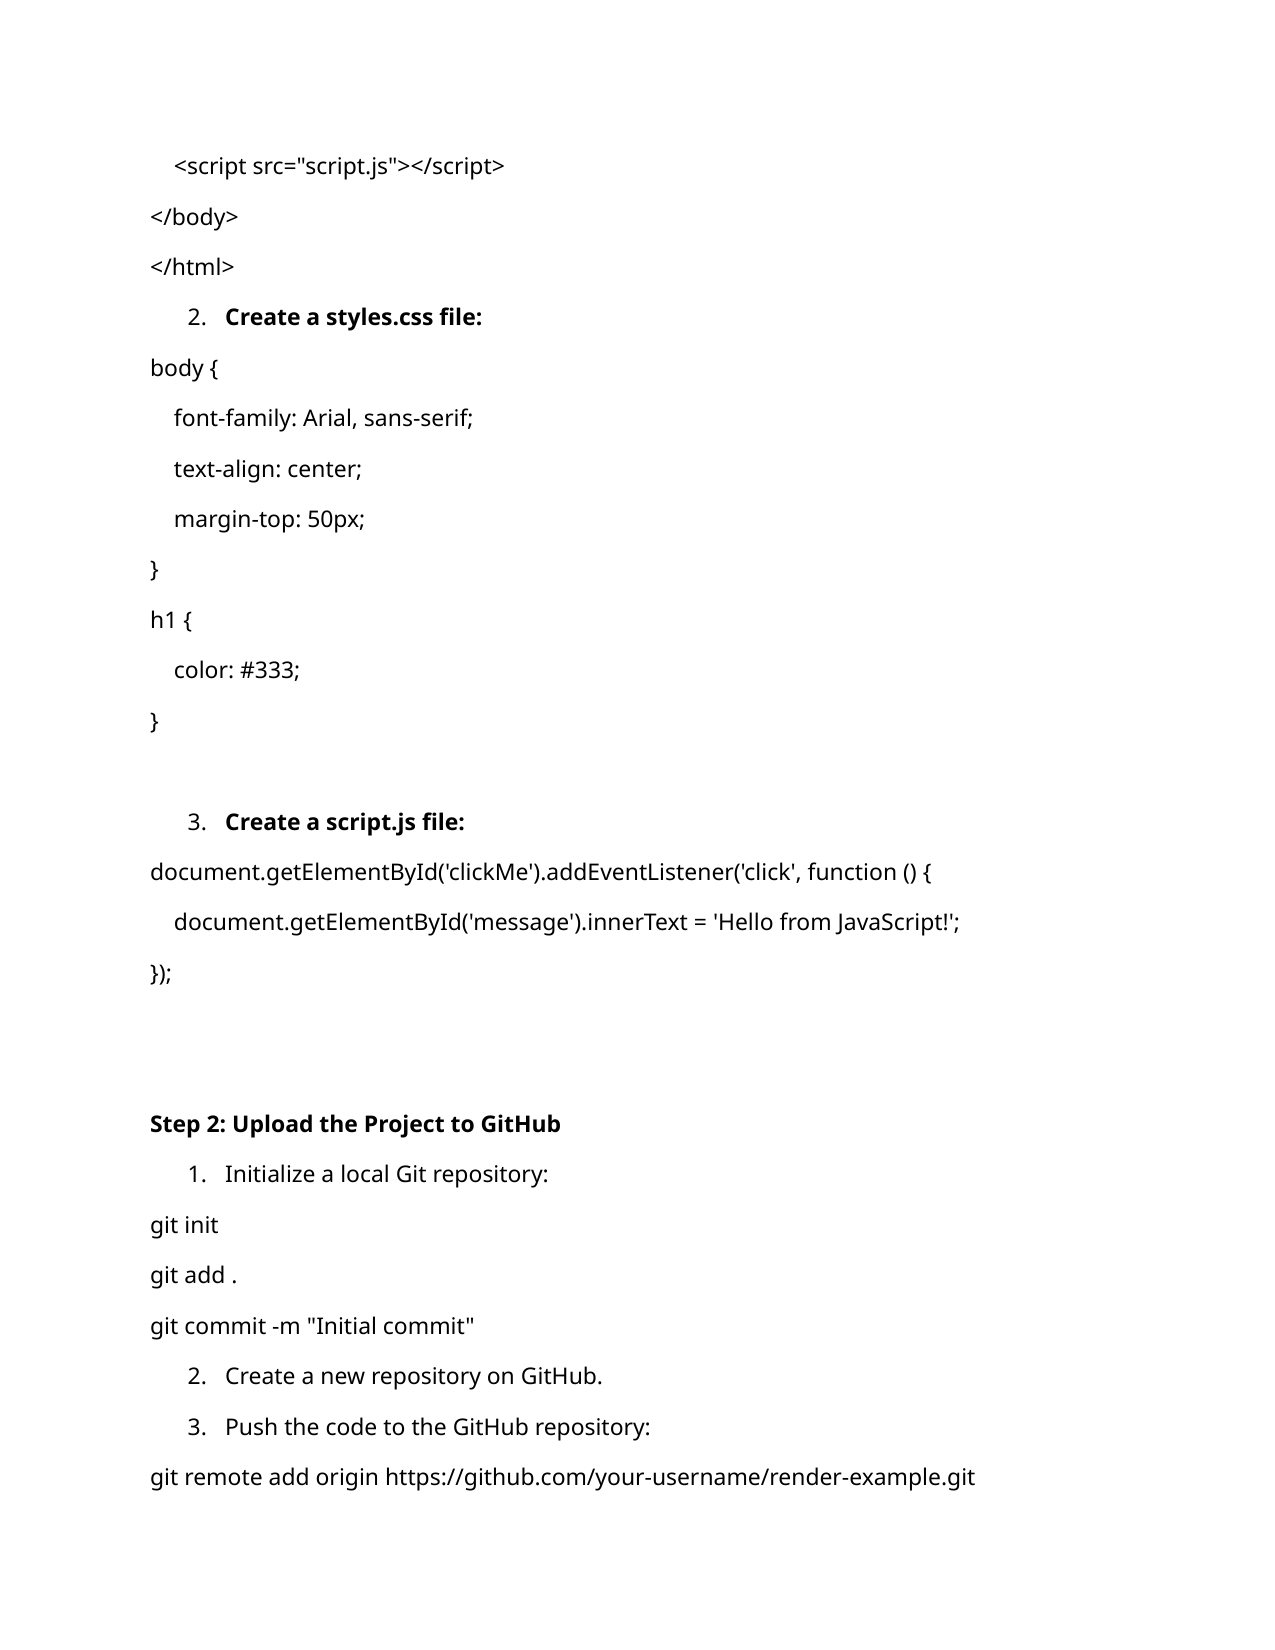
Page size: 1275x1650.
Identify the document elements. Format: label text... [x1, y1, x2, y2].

text text-align: center; [150, 452, 1125, 484]
text margin-top: 50px; [150, 503, 1125, 534]
text git remote add origin https://github.com/your-username/render-example.git [150, 1461, 1125, 1492]
text h1 { [150, 604, 1125, 635]
text body { [150, 352, 1125, 383]
text git add . [150, 1259, 1125, 1290]
text } [150, 704, 1125, 736]
list Initialize a local Git repository: [187, 1158, 1125, 1189]
text git init [150, 1209, 1125, 1240]
text <script src="script.js"></script> [150, 150, 1125, 181]
list Create a script.js file: [187, 805, 1125, 837]
list Push the code to the GitHub repository: [187, 1410, 1125, 1442]
text document.getElementById('message').innerText = 'Hello from JavaScript!'; [150, 906, 1125, 937]
list Create a styles.css file: [187, 301, 1125, 332]
text </body> [150, 200, 1125, 232]
text }); [150, 957, 1125, 988]
text </html> [150, 251, 1125, 282]
text git commit -m "Initial commit" [150, 1309, 1125, 1341]
list Create a new repository on GitHub. [187, 1360, 1125, 1391]
text color: #333; [150, 654, 1125, 685]
text document.getElementById('clickMe').addEventListener('click', function () { [150, 856, 1125, 887]
text font-family: Arial, sans-serif; [150, 402, 1125, 433]
text } [150, 553, 1125, 584]
text Step 2: Upload the Project to GitHub [150, 1108, 1125, 1139]
